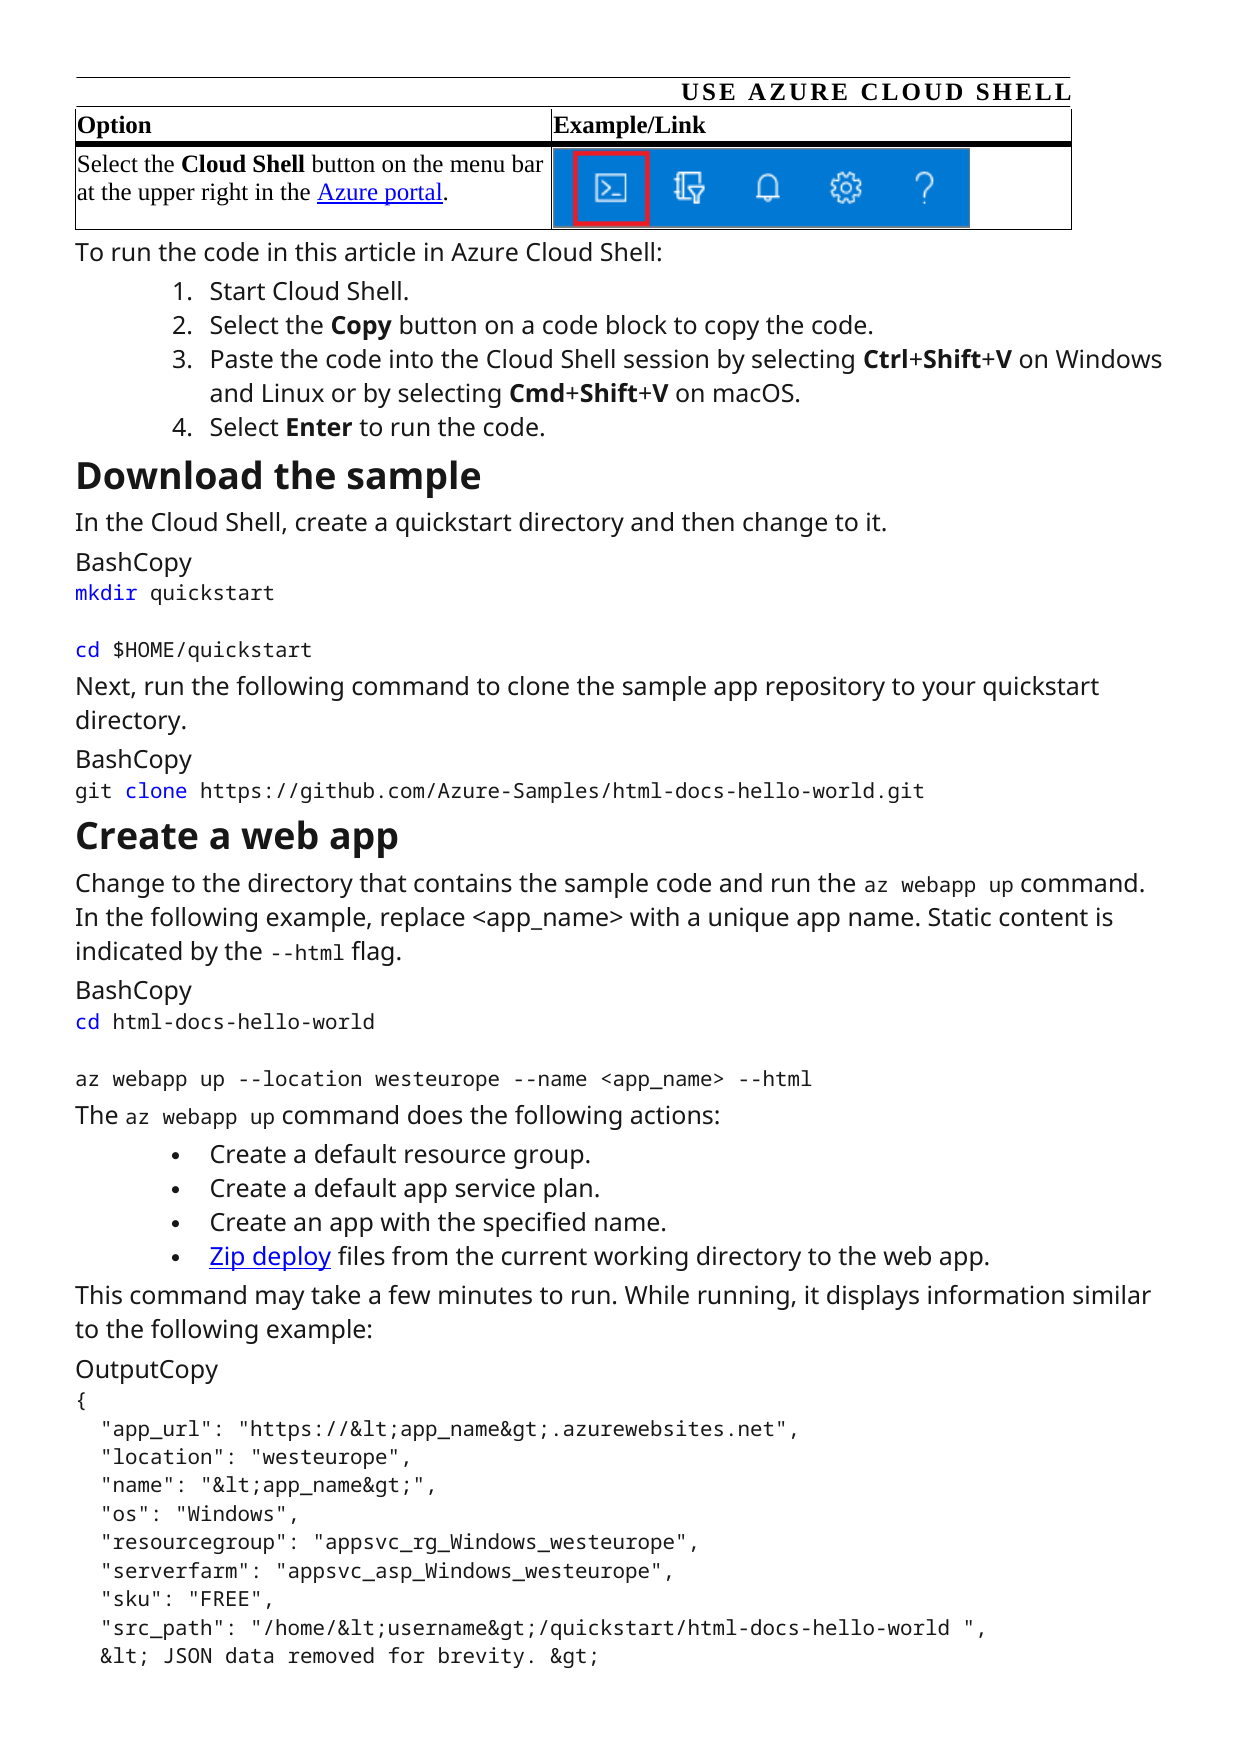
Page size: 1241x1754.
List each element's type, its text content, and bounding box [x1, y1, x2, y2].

table_cell Select the Cloud Shell button on the menu bar at the upper right in the Azure portal. [76, 147, 551, 229]
text mkdir quickstart [75, 578, 1165, 607]
list Zip deploy files from the current working directory to the web app. [172, 1239, 1165, 1273]
text "location": "westeurope", [75, 1442, 1165, 1471]
list Paste the code into the Cloud Shell session by selecting Ctrl+Shift+V on Windows and Linux or by selecting Cmd+Shift+V on macOS. [172, 342, 1165, 410]
text BashCopy [75, 742, 1165, 776]
text Next, run the following command to clone the sample app repository to your quickstart directory. [75, 669, 1165, 737]
text "os": "Windows", [75, 1499, 1165, 1527]
list Start Cloud Shell. [172, 273, 1165, 308]
text BashCopy [75, 973, 1165, 1007]
table_cell [552, 147, 1071, 229]
text The az webapp up command does the following actions: [75, 1097, 1165, 1132]
list Create a default resource group. [172, 1137, 1165, 1171]
text Change to the directory that contains the sample code and run the az webapp up command. In the following example, replace <app_name> with a unique app name. Static content is indicated by the --html flag. [75, 866, 1165, 968]
text Download the sample [75, 449, 1165, 500]
table_header USE AZURE CLOUD SHELL [75, 75, 1072, 109]
text "src_path": "/home/&lt;username&gt;/quickstart/html-docs-hello-world ", [75, 1613, 1165, 1641]
text "name": "&lt;app_name&gt;", [75, 1471, 1165, 1499]
table_cell Option [76, 109, 551, 141]
list Create a default app service plan. [172, 1171, 1165, 1205]
text { [75, 1385, 1165, 1414]
text cd html-docs-hello-world [75, 1007, 1165, 1036]
text az webapp up --location westeurope --name <app_name> --html [75, 1064, 1165, 1092]
text BashCopy [75, 544, 1165, 578]
text git clone https://github.com/Azure-Samples/html-docs-hello-world.git [75, 776, 1165, 804]
list Create an app with the specified name. [172, 1205, 1165, 1239]
list Select Enter to run the code. [172, 410, 1165, 444]
picture [553, 148, 970, 228]
text To run the code in this article in Azure Cloud Shell: [75, 234, 1165, 268]
text "serverfarm": "appsvc_asp_Windows_westeurope", [75, 1556, 1165, 1584]
text In the Cloud Shell, create a quickstart directory and then change to it. [75, 505, 1165, 539]
table_cell Example/Link [552, 109, 1071, 141]
list Select the Copy button on a code block to copy the code. [172, 308, 1165, 342]
text This command may take a few minutes to run. While running, it displays information similar to the following example: [75, 1278, 1165, 1346]
text "sku": "FREE", [75, 1584, 1165, 1613]
text &lt; JSON data removed for brevity. &gt; [75, 1641, 1165, 1670]
text OutputCopy [75, 1351, 1165, 1385]
text "resourcegroup": "appsvc_rg_Windows_westeurope", [75, 1527, 1165, 1556]
text "app_url": "https://&lt;app_name&gt;.azurewebsites.net", [75, 1414, 1165, 1442]
text Create a web app [75, 809, 1165, 861]
text cd $HOME/quickstart [75, 635, 1165, 664]
